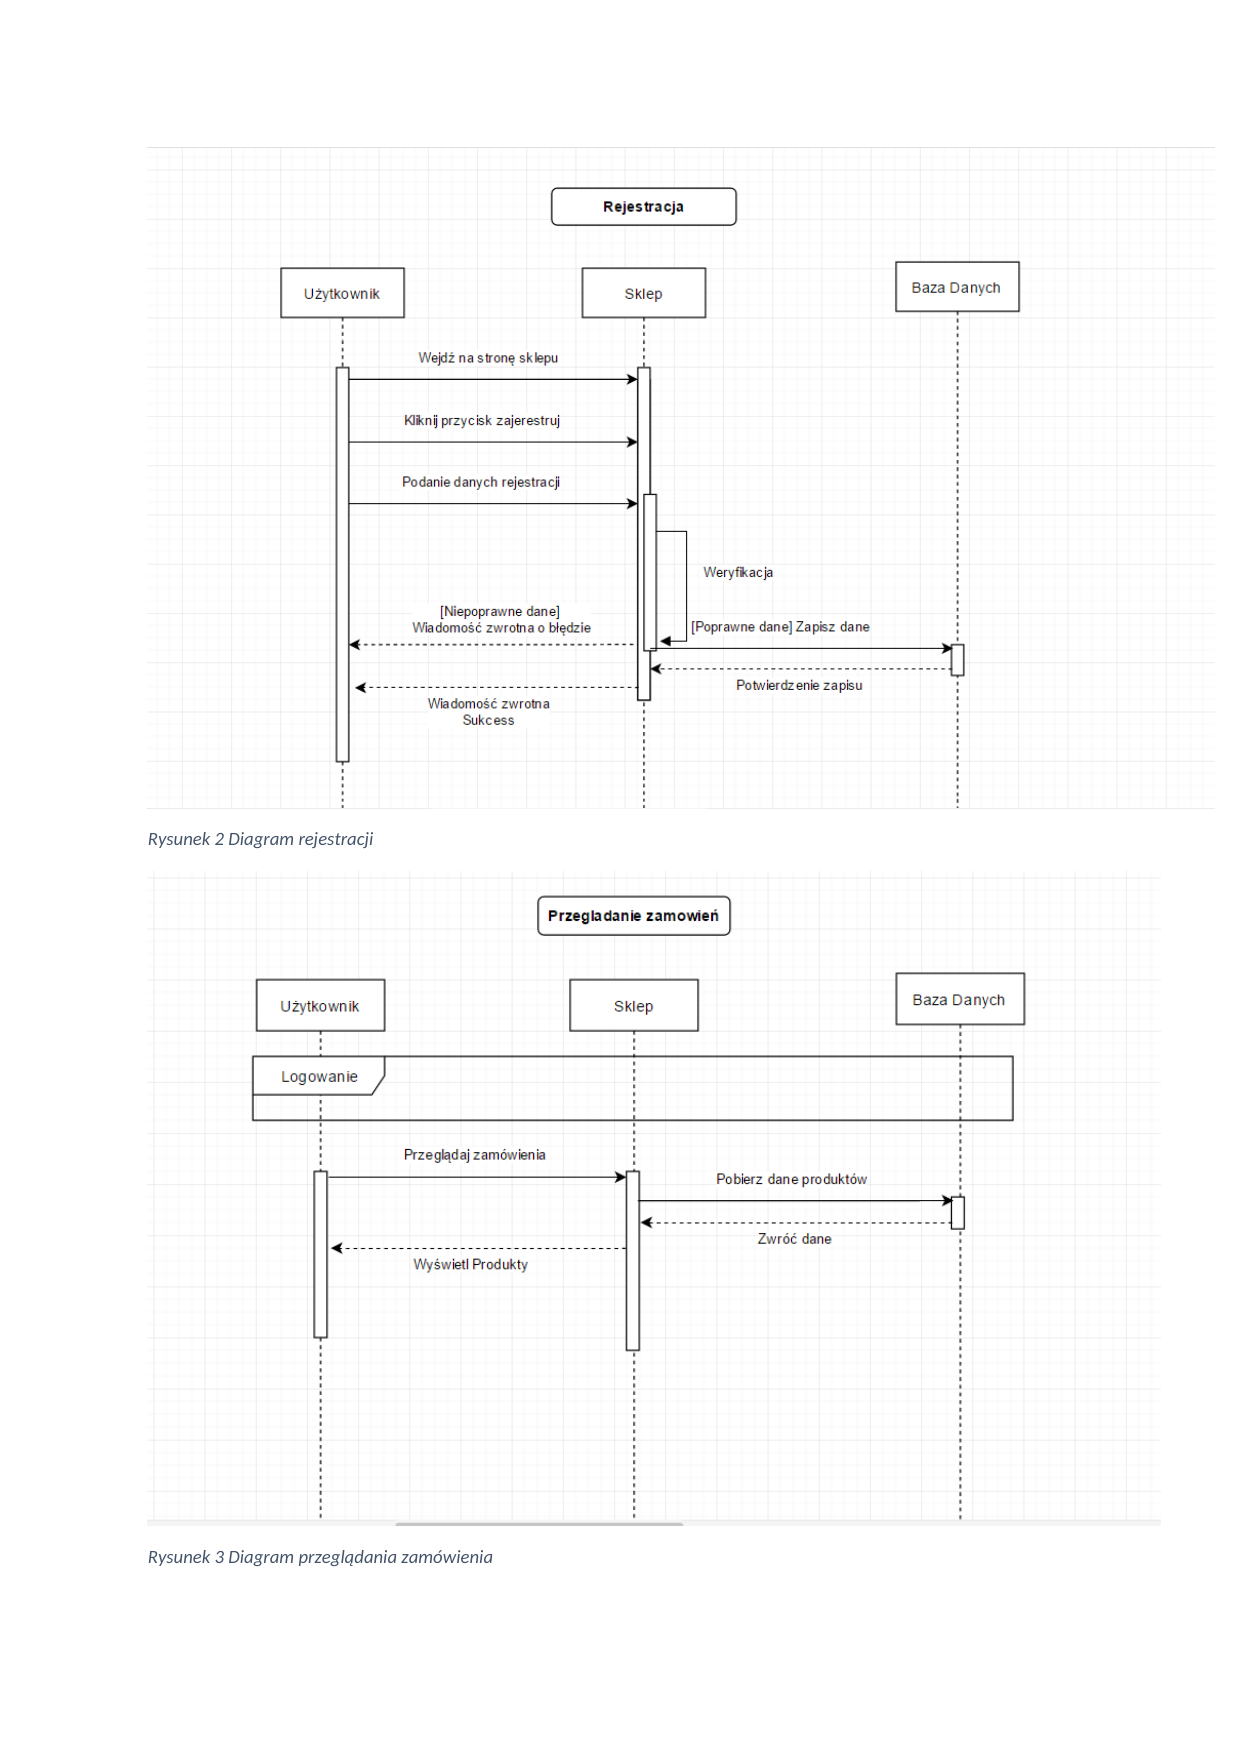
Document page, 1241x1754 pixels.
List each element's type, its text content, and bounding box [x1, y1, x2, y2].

text Rysunek 3 Diagram przeglądania zamówienia [148, 1545, 1093, 1568]
picture [147, 147, 1215, 809]
picture [147, 871, 1161, 1526]
text Rysunek 2 Diagram rejestracji [148, 827, 1093, 850]
